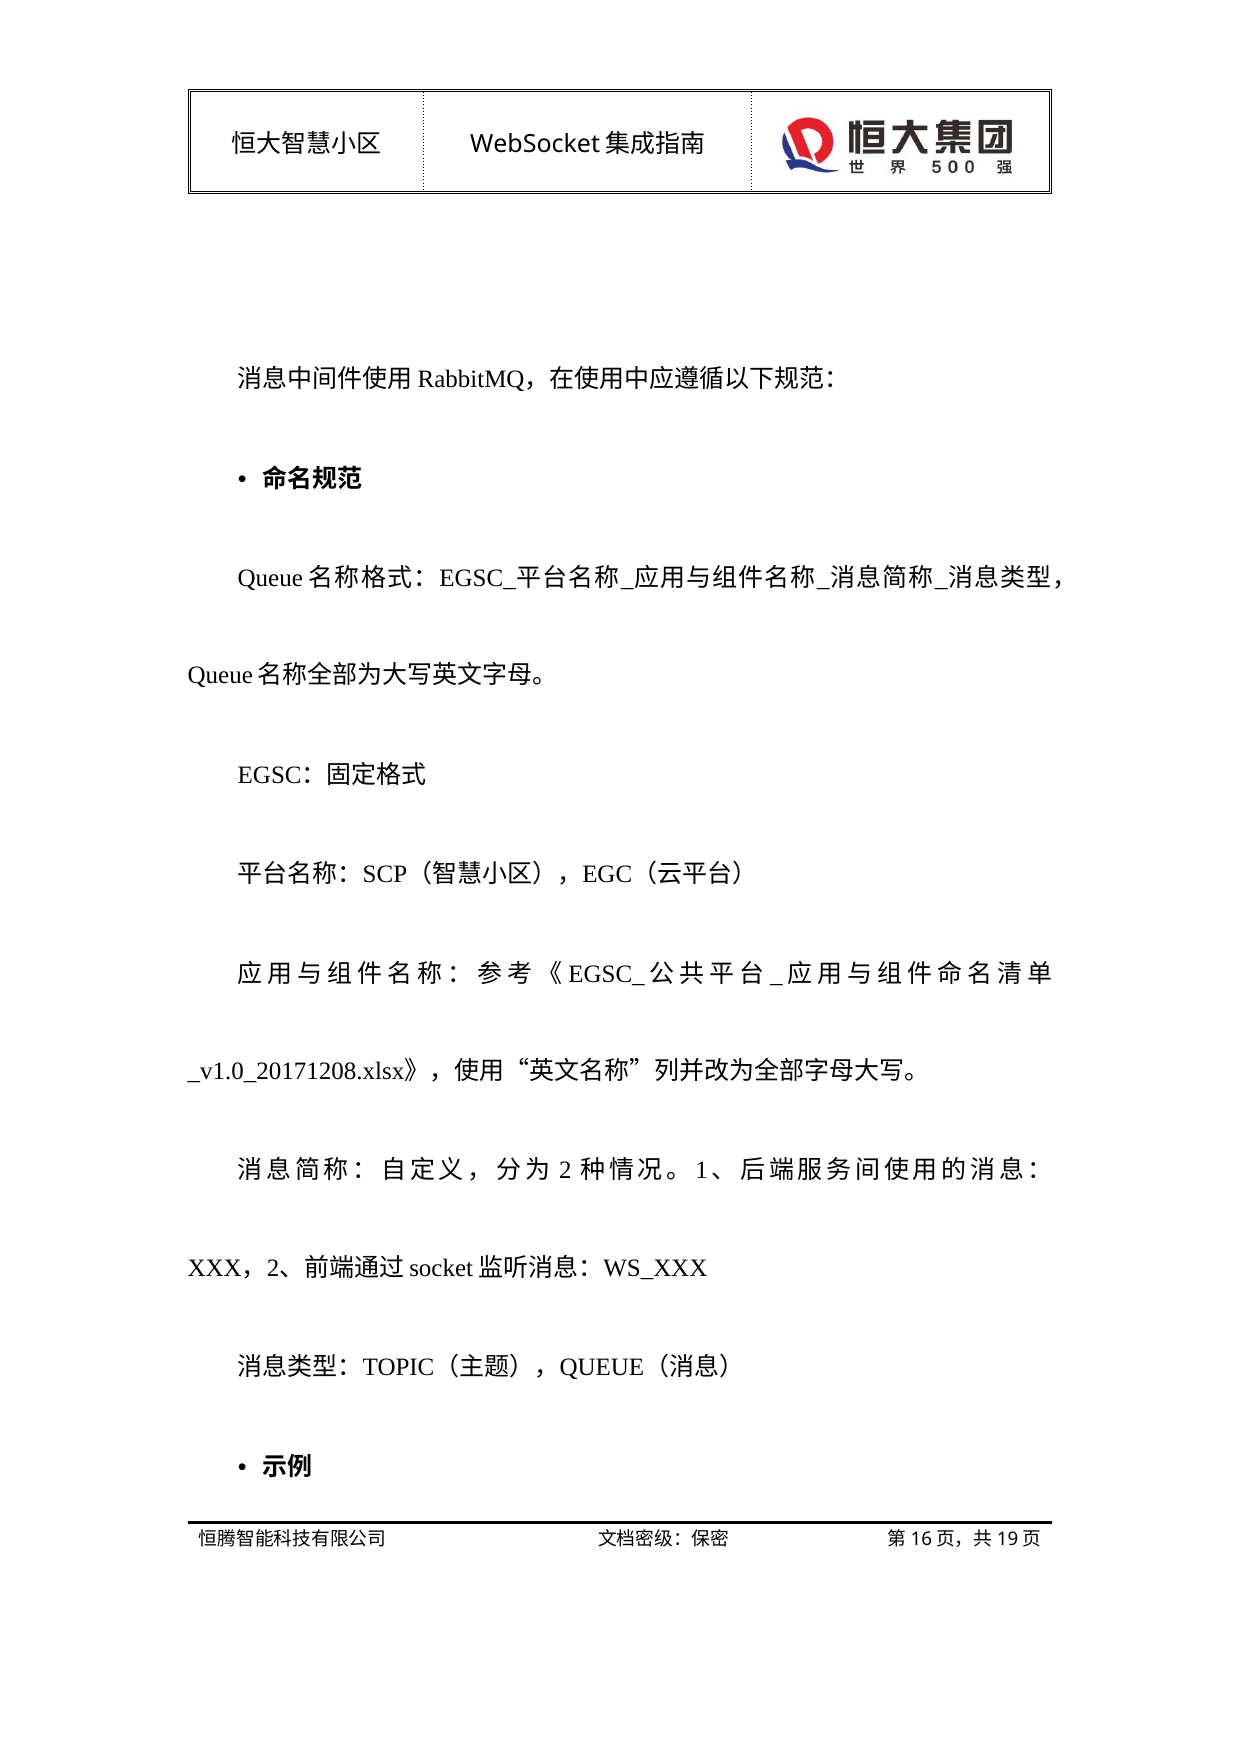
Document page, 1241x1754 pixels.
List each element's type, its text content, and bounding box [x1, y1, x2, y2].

picture [762, 106, 1040, 177]
text 消息简称：自定义，分为2种情况。1、后端服务间使用的消息：XXX，2、前端通过socket监听消息：WS_XXX [187, 1136, 1053, 1298]
list 命名规范 [187, 444, 1053, 509]
text EGSC：固定格式 [187, 740, 1053, 805]
text Queue名称格式：EGSC_平台名称_应用与组件名称_消息简称_消息类型，Queue名称全部为大写英文字母。 [187, 543, 1053, 706]
text 消息类型：TOPIC（主题），QUEUE（消息） [187, 1332, 1053, 1397]
list 示例 [187, 1432, 1053, 1497]
text 平台名称：SCP（智慧小区），EGC（云平台） [187, 839, 1053, 904]
text 消息中间件使用RabbitMQ，在使用中应遵循以下规范： [187, 344, 1053, 409]
text 应用与组件名称：参考《EGSC_公共平台_应用与组件命名清单_v1.0_20171208.xlsx》，使用“英文名称”列并改为全部字母大写。 [187, 939, 1053, 1101]
